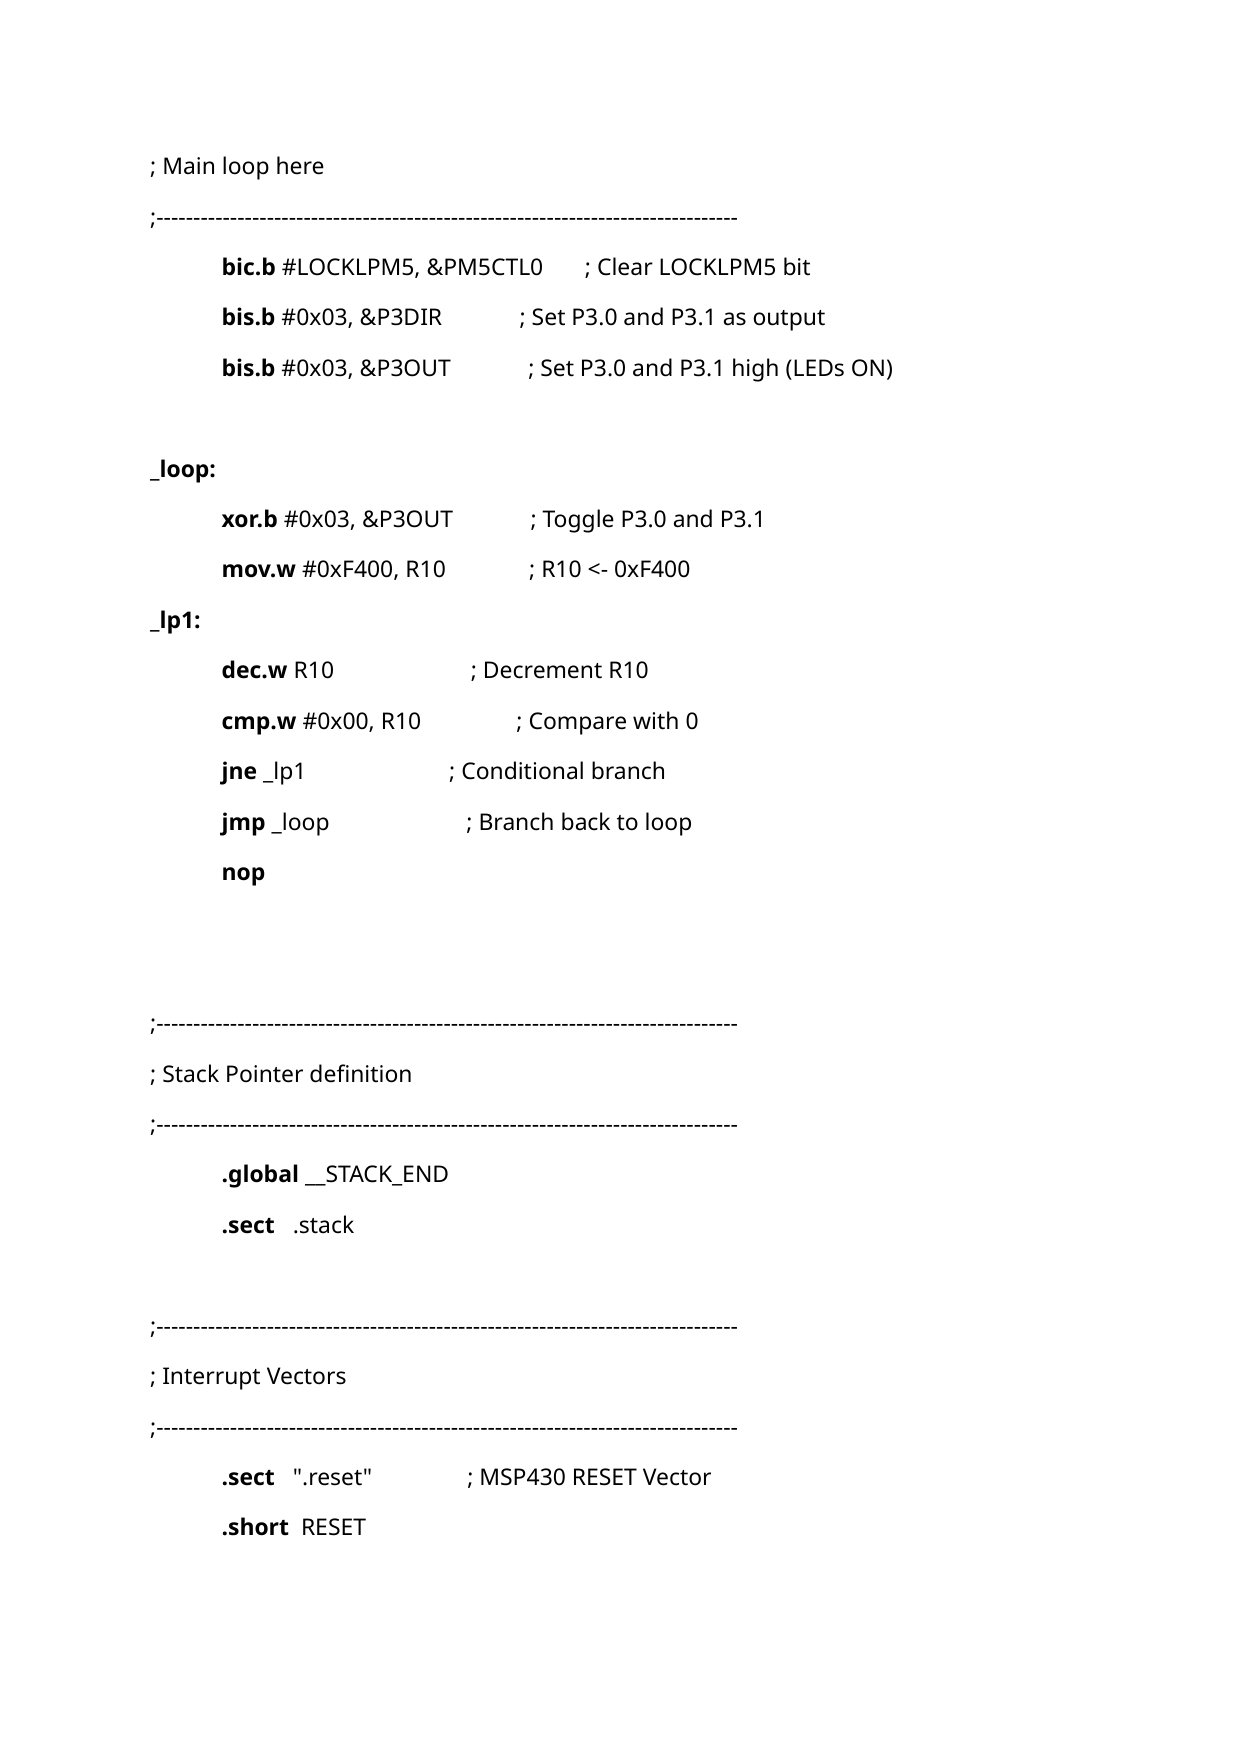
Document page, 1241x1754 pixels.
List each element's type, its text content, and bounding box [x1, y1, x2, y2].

text .sect ".reset" ; MSP430 RESET Vector [150, 1461, 1090, 1492]
text ;------------------------------------------------------------------------------- [150, 1309, 1090, 1341]
text .global __STACK_END [150, 1158, 1090, 1189]
text bis.b #0x03, &P3OUT ; Set P3.0 and P3.1 high (LEDs ON) [150, 352, 1090, 383]
text ; Stack Pointer definition [150, 1057, 1090, 1089]
text .sect .stack [150, 1209, 1090, 1240]
text ; Interrupt Vectors [150, 1360, 1090, 1391]
text cmp.w #0x00, R10 ; Compare with 0 [150, 704, 1090, 736]
text bic.b #LOCKLPM5, &PM5CTL0 ; Clear LOCKLPM5 bit [150, 251, 1090, 282]
text ; Main loop here [150, 150, 1090, 181]
text dec.w R10 ; Decrement R10 [150, 654, 1090, 685]
text _lp1: [150, 604, 1090, 635]
text nop [150, 856, 1090, 887]
text ;------------------------------------------------------------------------------- [150, 1007, 1090, 1038]
text mov.w #0xF400, R10 ; R10 <- 0xF400 [150, 553, 1090, 584]
text xor.b #0x03, &P3OUT ; Toggle P3.0 and P3.1 [150, 503, 1090, 534]
text .short RESET [150, 1511, 1090, 1542]
text ;------------------------------------------------------------------------------- [150, 1108, 1090, 1139]
text bis.b #0x03, &P3DIR ; Set P3.0 and P3.1 as output [150, 301, 1090, 332]
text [150, 200, 1090, 232]
text jne _lp1 ; Conditional branch [150, 755, 1090, 786]
text _loop: [150, 452, 1090, 484]
text ;------------------------------------------------------------------------------- [150, 1410, 1090, 1442]
text jmp _loop ; Branch back to loop [150, 805, 1090, 837]
